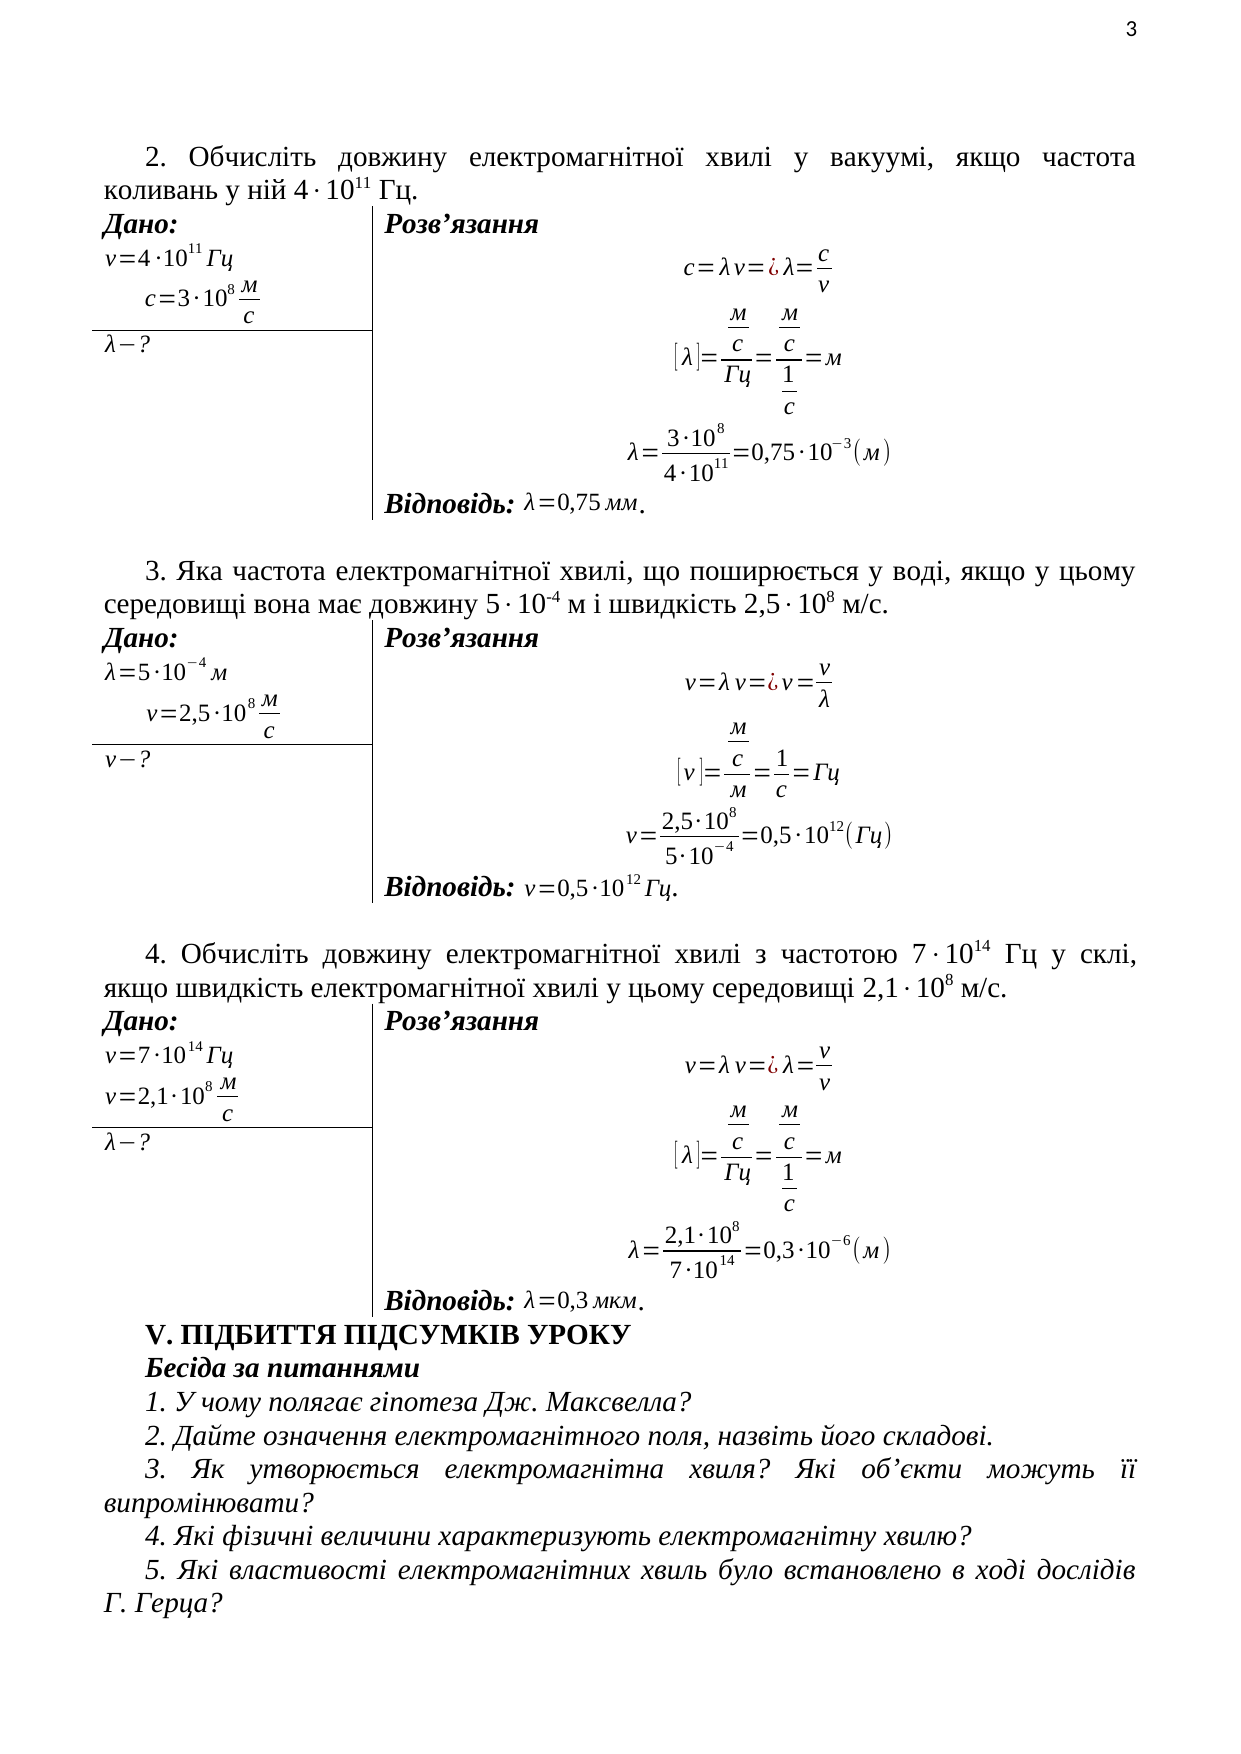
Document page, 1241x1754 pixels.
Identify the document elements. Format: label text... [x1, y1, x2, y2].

text 3. Яка частота електромагнітної хвилі, що поширюється у воді, якщо у цьому середовищі вона має довжину 510-4 м і швидкість 2,5108 м/с. [103, 553, 1137, 620]
table_cell [92, 1128, 372, 1317]
table_header Дано: [92, 1004, 372, 1127]
table_header Розв’язання Відповідь: . [373, 620, 1103, 903]
text V. ПІДБИТТЯ ПІДСУМКІВ УРОКУ [103, 1317, 1137, 1351]
table_header Дано: [92, 206, 372, 329]
table_cell [92, 745, 372, 903]
table_header Дано: [92, 620, 372, 744]
table_header Розв’язання Відповідь: . [373, 1004, 1103, 1317]
text 5. Які властивості електромагнітних хвиль було встановлено в ході дослідів Г. Герца? [103, 1552, 1137, 1619]
text Бесіда за питаннями [103, 1351, 1137, 1384]
text 4. Обчисліть довжину електромагнітної хвилі з частотою 71014 Гц у склі, якщо швидкість електромагнітної хвилі у цьому середовищі 2,1108 м/с. [103, 936, 1137, 1003]
text 2. Обчисліть довжину електромагнітної хвилі у вакуумі, якщо частота коливань у ній 41011 Гц. [103, 139, 1137, 206]
table_header Розв’язання Відповідь: . [373, 206, 1103, 519]
text 4. Які фізичні величини характеризують електромагнітну хвилю? [103, 1518, 1137, 1552]
text 1. У чому полягає гіпотеза Дж. Максвелла? [103, 1384, 1137, 1418]
text 2. Дайте означення електромагнітного поля, назвіть його складові. [103, 1418, 1137, 1451]
table_cell [92, 331, 372, 519]
text 3. Як утворюється електромагнітна хвиля? Які об’єкти можуть її випромінювати? [103, 1451, 1137, 1518]
